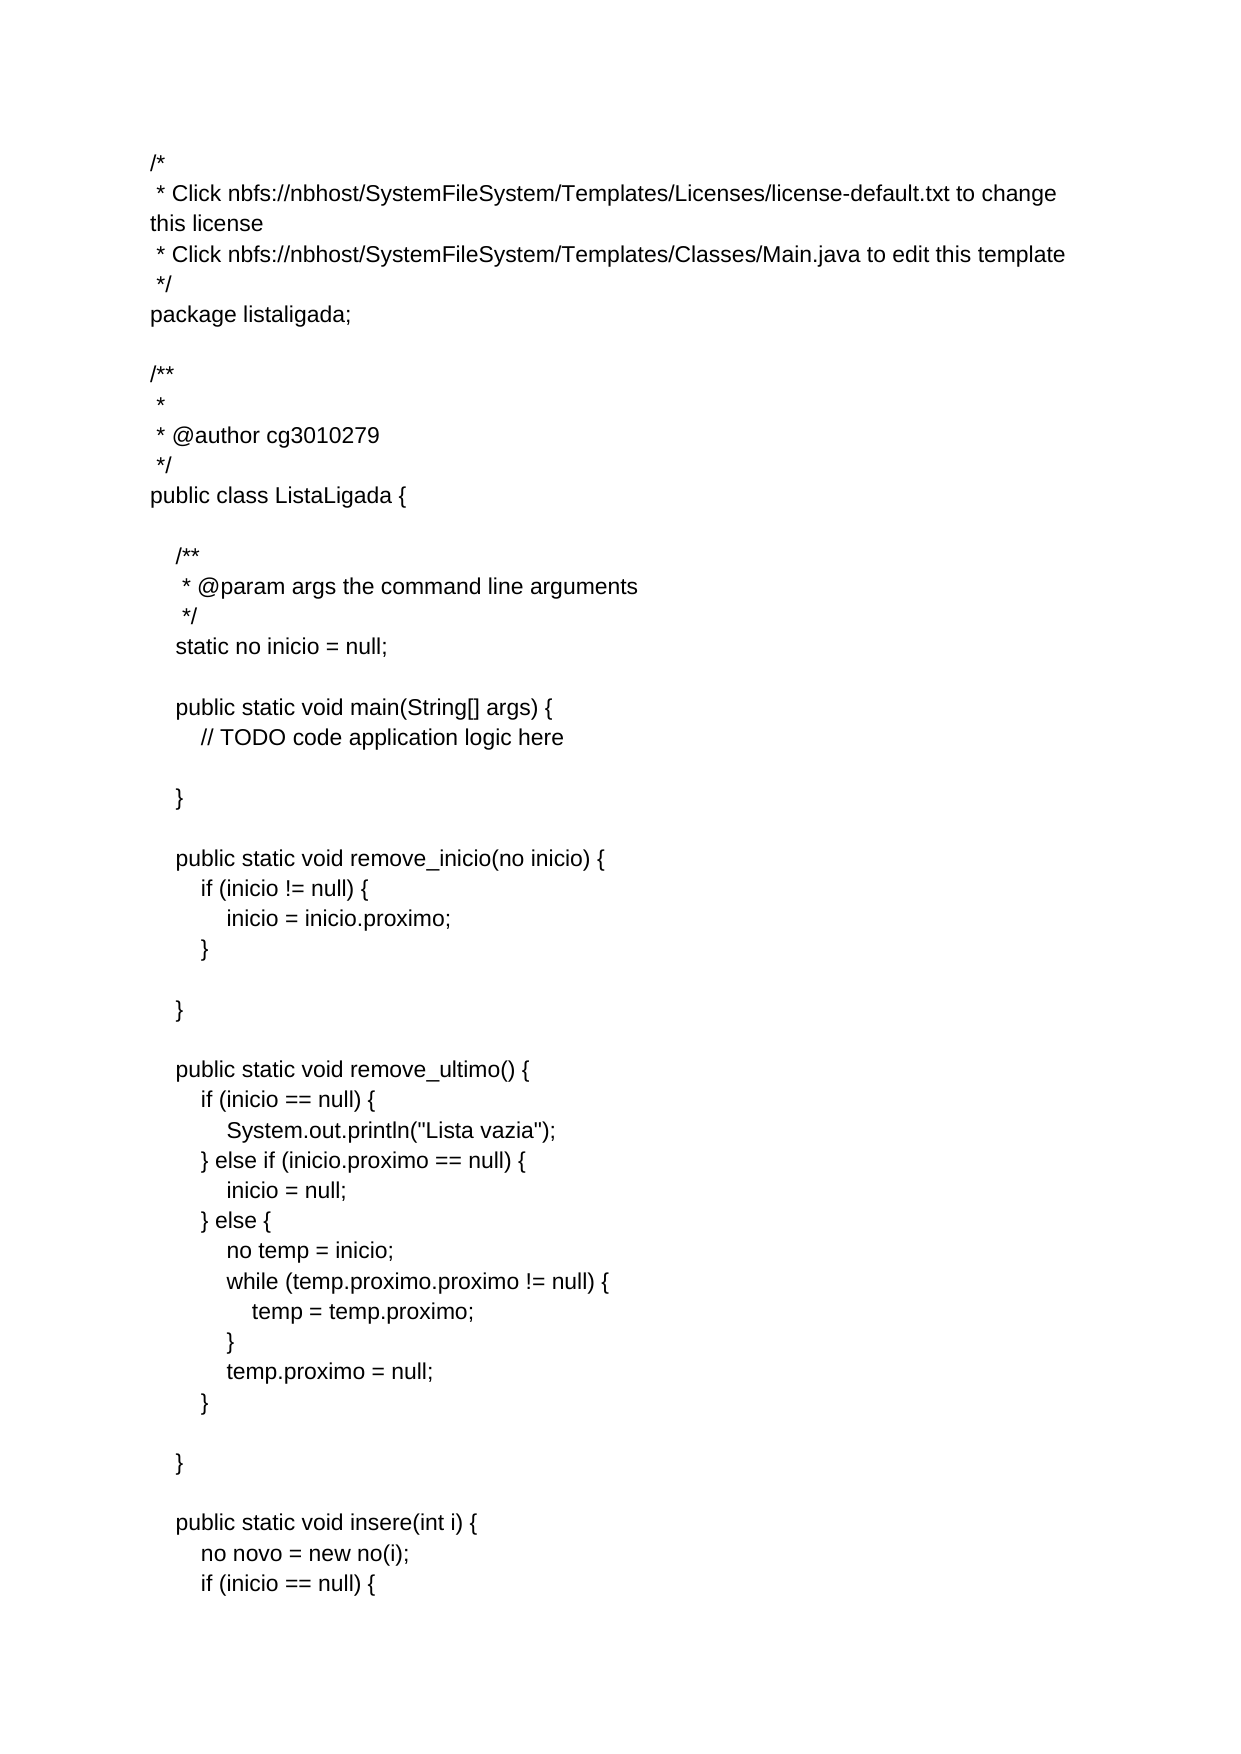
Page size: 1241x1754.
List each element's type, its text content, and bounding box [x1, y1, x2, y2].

text } [150, 935, 1090, 962]
text static no inicio = null; [150, 633, 1090, 660]
text if (inicio == null) { [150, 1570, 1090, 1596]
text no novo = new no(i); [150, 1539, 1090, 1566]
text public static void main(String[] args) { [150, 694, 1090, 720]
text public static void insere(int i) { [150, 1509, 1090, 1536]
text * @param args the command line arguments [150, 573, 1090, 599]
text */ [150, 603, 1090, 629]
text } [150, 784, 1090, 811]
text /** [150, 543, 1090, 569]
text System.out.println("Lista vazia"); [150, 1117, 1090, 1143]
text // TODO code application logic here [150, 724, 1090, 750]
text * [150, 392, 1090, 418]
text * @author cg3010279 [150, 422, 1090, 448]
text public class ListaLigada { [150, 482, 1090, 509]
text } else if (inicio.proximo == null) { [150, 1147, 1090, 1173]
text while (temp.proximo.proximo != null) { [150, 1268, 1090, 1294]
text } [150, 1449, 1090, 1475]
text } else { [150, 1207, 1090, 1234]
text package listaligada; [150, 301, 1090, 327]
text inicio = inicio.proximo; [150, 905, 1090, 932]
text public static void remove_inicio(no inicio) { [150, 845, 1090, 871]
text temp.proximo = null; [150, 1358, 1090, 1385]
text * Click nbfs://nbhost/SystemFileSystem/Templates/Classes/Main.java to edit this template [150, 241, 1090, 267]
text inicio = null; [150, 1177, 1090, 1203]
text /** [150, 361, 1090, 388]
text no temp = inicio; [150, 1237, 1090, 1264]
text temp = temp.proximo; [150, 1298, 1090, 1324]
text } [150, 1388, 1090, 1415]
text if (inicio != null) { [150, 875, 1090, 901]
text /* [150, 150, 1090, 176]
text */ [150, 271, 1090, 297]
text */ [150, 452, 1090, 478]
text } [150, 996, 1090, 1022]
text } [150, 1328, 1090, 1354]
text * Click nbfs://nbhost/SystemFileSystem/Templates/Licenses/license-default.txt to change this license [150, 180, 1090, 237]
text if (inicio == null) { [150, 1086, 1090, 1113]
text public static void remove_ultimo() { [150, 1056, 1090, 1083]
